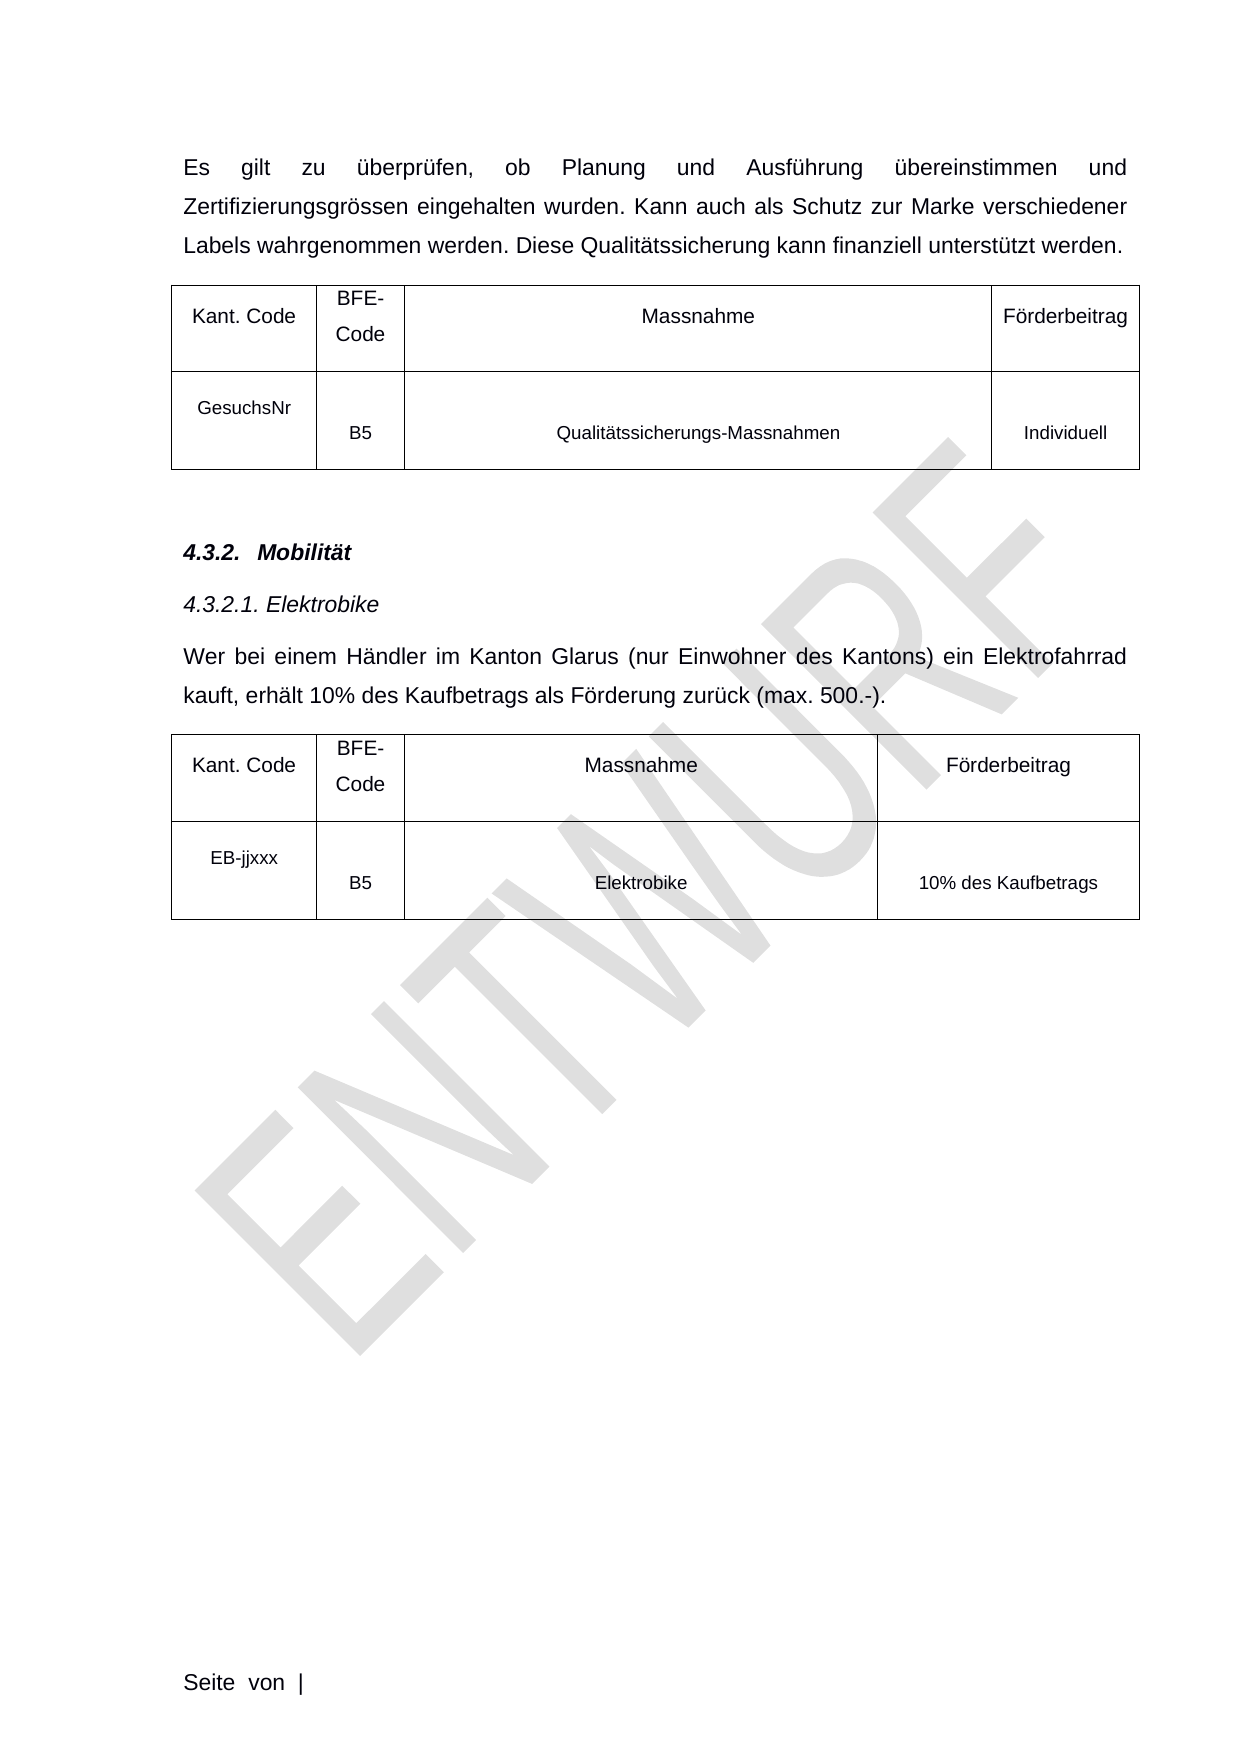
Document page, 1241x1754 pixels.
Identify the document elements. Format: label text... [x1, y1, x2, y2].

table_header BFE-Code [317, 286, 404, 371]
table_header Kant. Code [172, 286, 316, 371]
table_header Förderbeitrag [878, 735, 1139, 821]
table_cell GesuchsNr [172, 372, 316, 469]
table_cell Individuell [992, 372, 1139, 469]
table_header Massnahme [405, 735, 877, 821]
table_header Förderbeitrag [992, 286, 1139, 371]
table_header Kant. Code [172, 735, 316, 821]
text 4.3.2. Mobilität [183, 539, 1128, 565]
table_cell 10% des Kaufbetrags [878, 822, 1139, 919]
table_header Massnahme [405, 286, 991, 371]
table_cell EB-jjxxx [172, 822, 316, 919]
text Wer bei einem Händler im Kanton Glarus (nur Einwohner des Kantons) ein Elektrofahrrad kauft, erhält 10% des Kaufbetrags als Förderung zurück (max. 500.-). [183, 643, 1128, 709]
text 4.3.2.1. Elektrobike [183, 591, 1128, 617]
text Es gilt zu überprüfen, ob Planung und Ausführung übereinstimmen und Zertifizierungsgrössen eingehalten wurden. Kann auch als Schutz zur Marke verschiedener Labels wahrgenommen werden. Diese Qualitätssicherung kann finanziell unterstützt werden. [183, 153, 1128, 259]
table_header BFE-Code [317, 735, 404, 821]
table_cell Elektrobike [405, 822, 877, 919]
table_cell B5 [317, 822, 404, 919]
table_cell Qualitätssicherungs-Massnahmen [405, 372, 991, 469]
table_cell B5 [317, 372, 404, 469]
